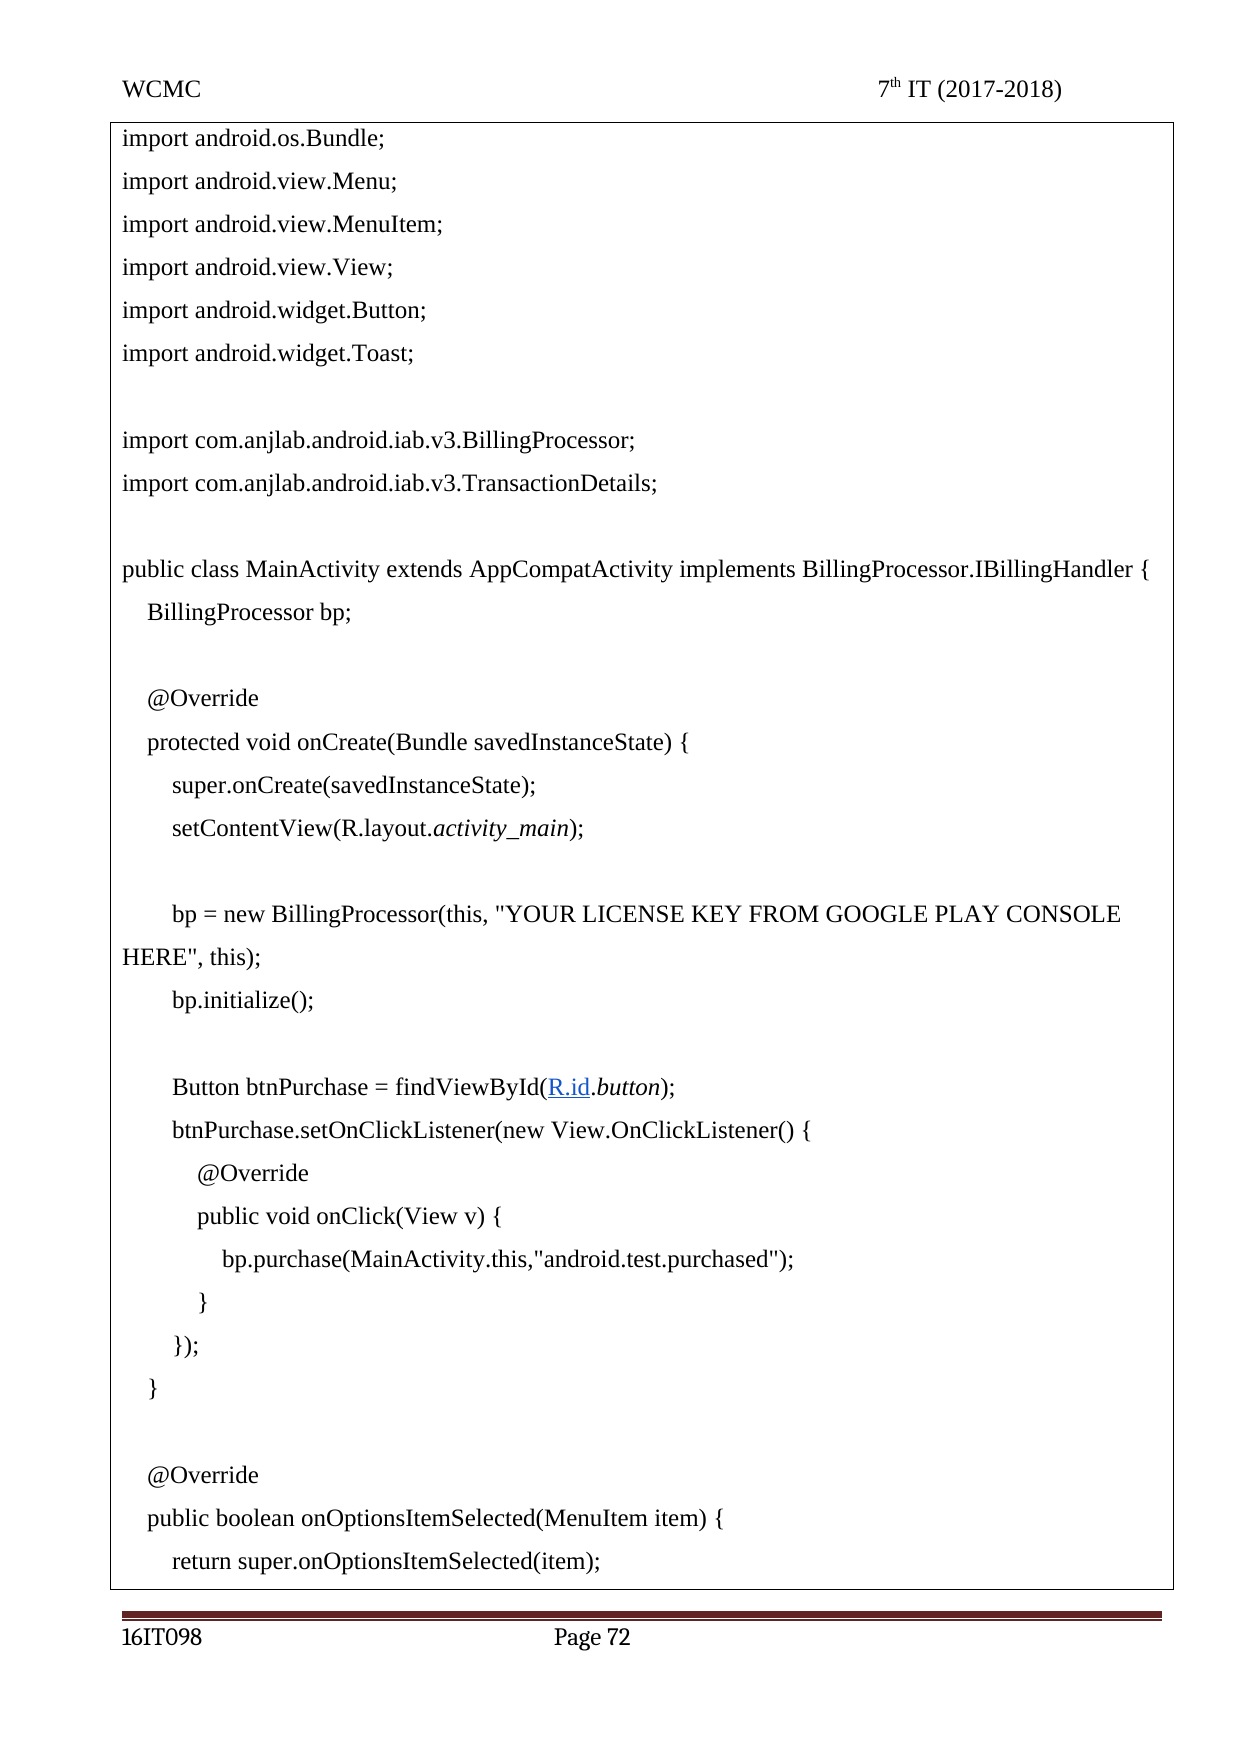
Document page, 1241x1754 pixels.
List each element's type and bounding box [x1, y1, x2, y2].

table_header [111, 123, 1173, 1589]
